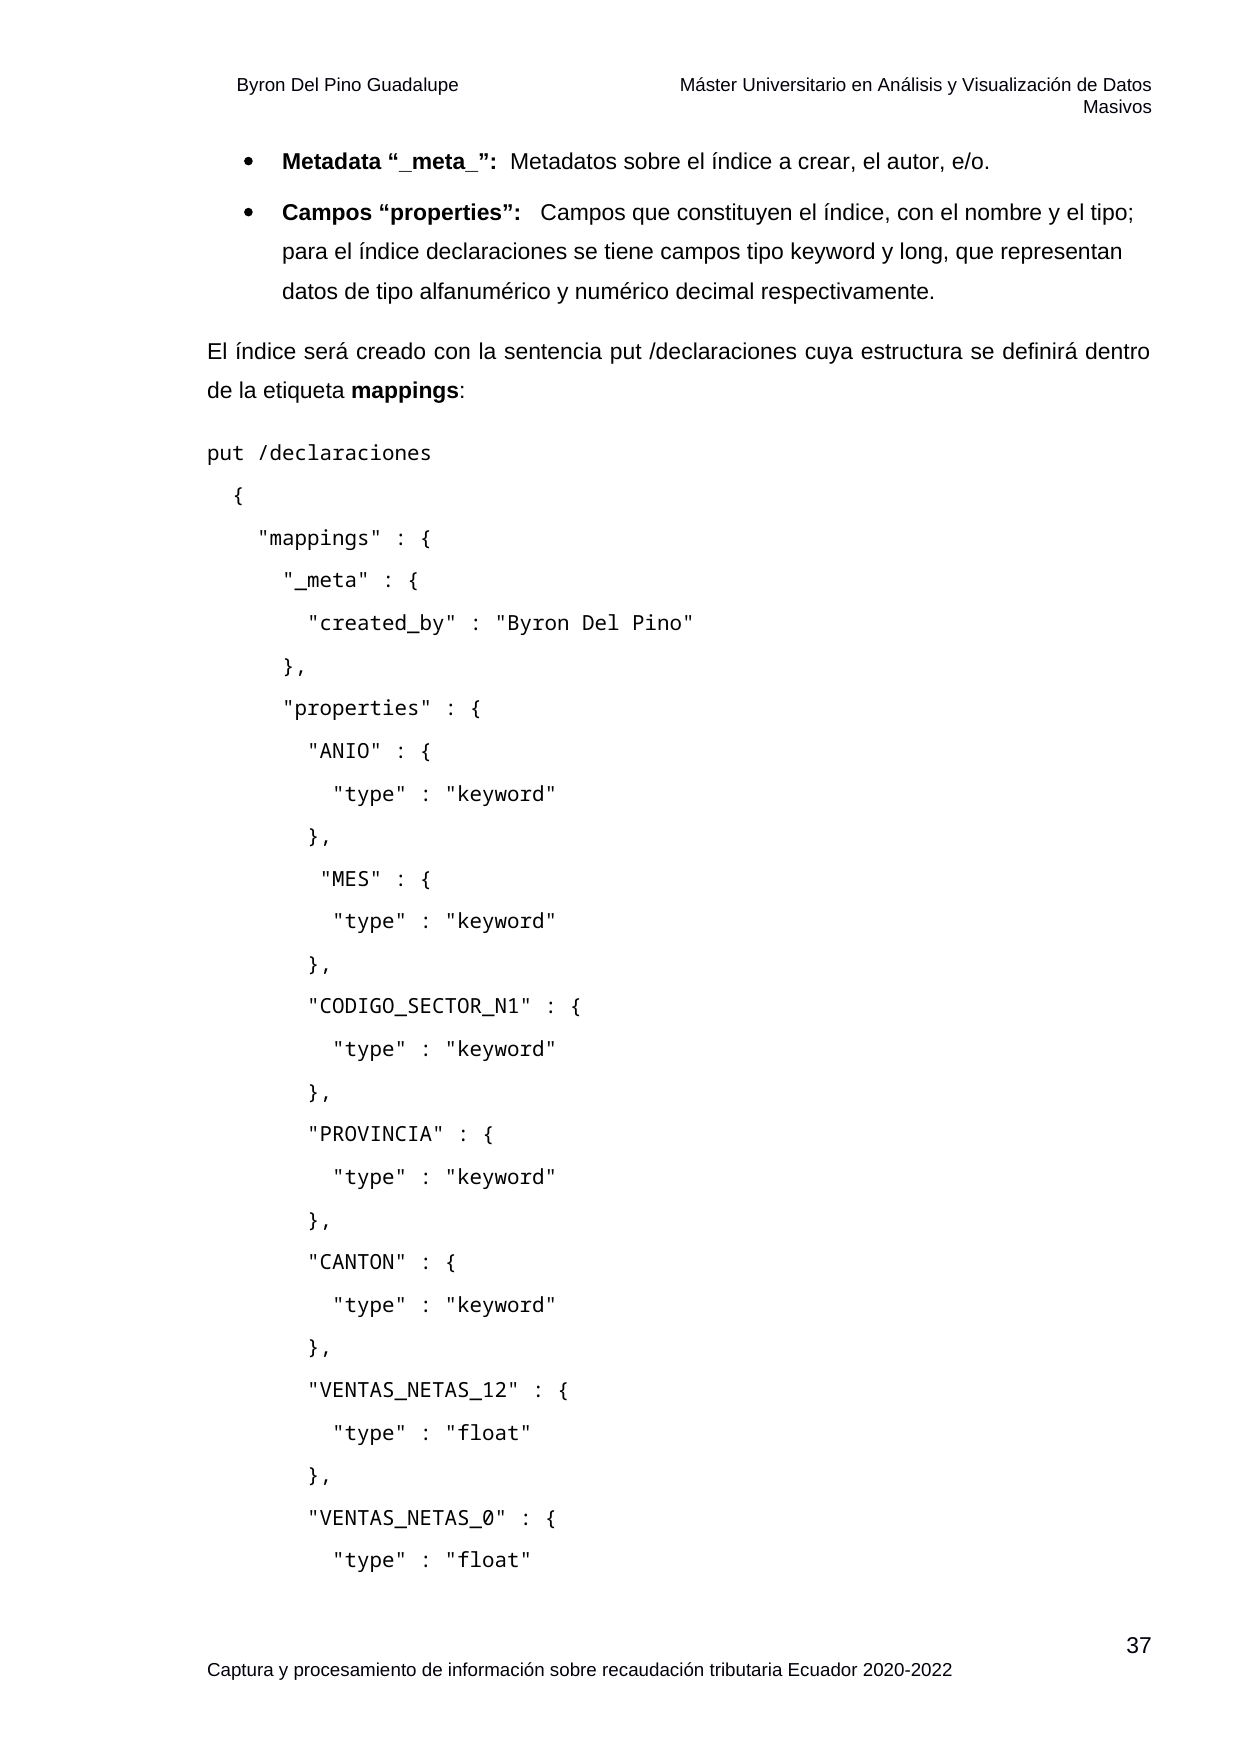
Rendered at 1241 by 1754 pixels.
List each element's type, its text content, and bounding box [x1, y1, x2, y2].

text }, [207, 949, 1152, 977]
text "CANTON" : { [207, 1247, 1152, 1276]
text "created_by" : "Byron Del Pino" [207, 608, 1152, 637]
text "CODIGO_SECTOR_N1" : { [207, 992, 1152, 1020]
text { [207, 480, 1152, 509]
text "PROVINCIA" : { [207, 1119, 1152, 1148]
text }, [207, 1205, 1152, 1233]
text "type" : "float" [207, 1418, 1152, 1446]
text "type" : "keyword" [207, 1290, 1152, 1318]
text "ANIO" : { [207, 736, 1152, 764]
text }, [207, 651, 1152, 679]
text }, [207, 1460, 1152, 1489]
text "VENTAS_NETAS_0" : { [207, 1503, 1152, 1531]
text El índice será creado con la sentencia put /declaraciones cuya estructura se definirá dentro de la etiqueta mappings: [207, 338, 1152, 404]
text "type" : "float" [207, 1546, 1152, 1574]
text "MES" : { [207, 864, 1152, 892]
text }, [207, 1077, 1152, 1105]
list Campos “properties”: Campos que constituyen el índice, con el nombre y el tipo; para el índice declaraciones se tiene campos tipo keyword y long, que representan datos de tipo alfanumérico y numérico decimal respectivamente. [244, 199, 1152, 304]
text "mappings" : { [207, 523, 1152, 551]
text "properties" : { [207, 693, 1152, 722]
text "_meta" : { [207, 566, 1152, 594]
text "VENTAS_NETAS_12" : { [207, 1375, 1152, 1403]
text "type" : "keyword" [207, 906, 1152, 935]
text "type" : "keyword" [207, 1034, 1152, 1063]
text }, [207, 821, 1152, 850]
text "type" : "keyword" [207, 779, 1152, 807]
text }, [207, 1332, 1152, 1361]
text "type" : "keyword" [207, 1162, 1152, 1191]
text put /declaraciones [207, 438, 1152, 466]
list Metadata “_meta_”: Metadatos sobre el índice a crear, el autor, e/o. [244, 148, 1152, 174]
